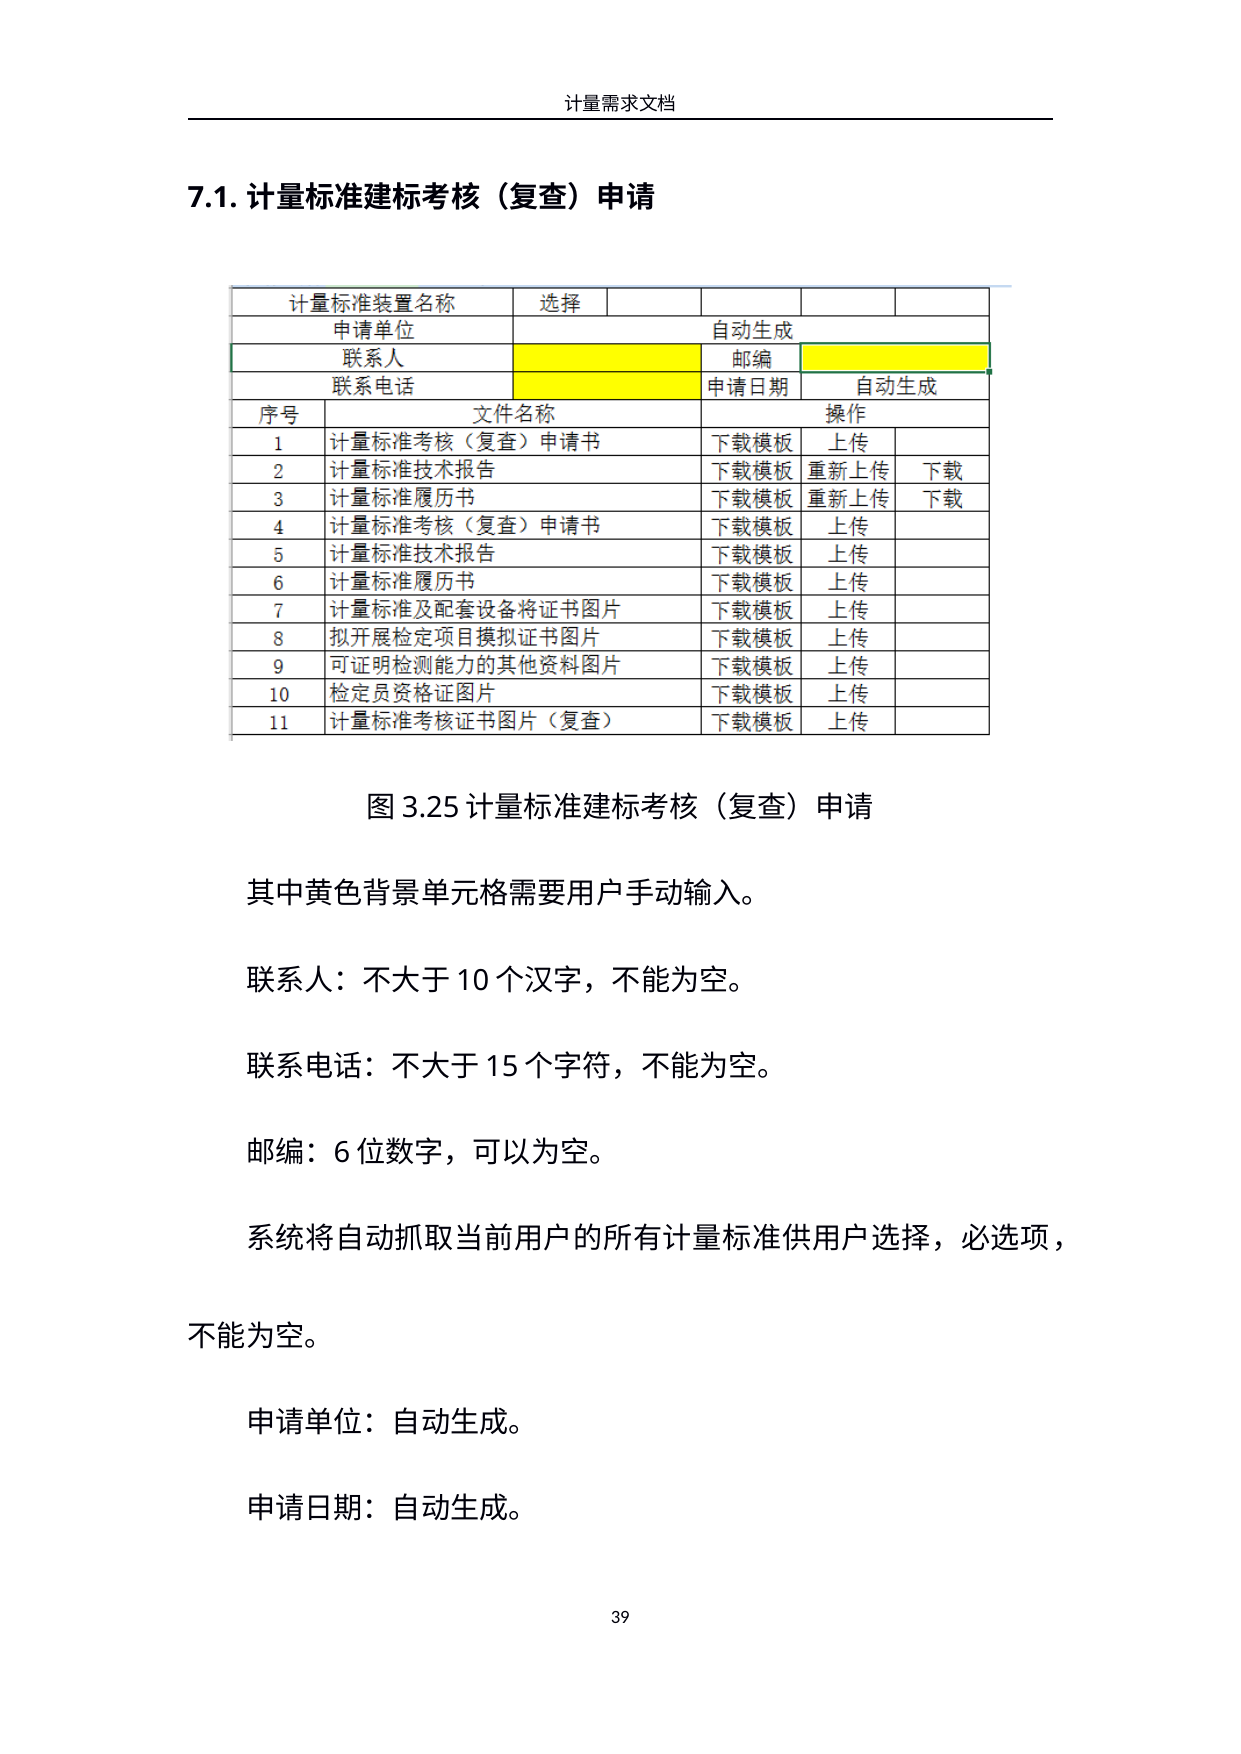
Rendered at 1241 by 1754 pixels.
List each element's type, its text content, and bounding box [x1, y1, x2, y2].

text 联系电话：不大于15个字符，不能为空。 [187, 1031, 1053, 1096]
subtitle 计量标准建标考核（复查）申请 [187, 162, 1053, 227]
text 邮编：6位数字，可以为空。 [187, 1117, 1053, 1182]
text 系统将自动抓取当前用户的所有计量标准供用户选择，必选项，不能为空。 [187, 1203, 1053, 1366]
text 联系人：不大于10个汉字，不能为空。 [187, 945, 1053, 1010]
picture [228, 285, 1012, 741]
text 图3.25计量标准建标考核（复查）申请 [187, 772, 1053, 837]
text 申请日期：自动生成。 [187, 1473, 1053, 1538]
text 其中黄色背景单元格需要用户手动输入。 [187, 859, 1053, 924]
text 申请单位：自动生成。 [187, 1387, 1053, 1452]
